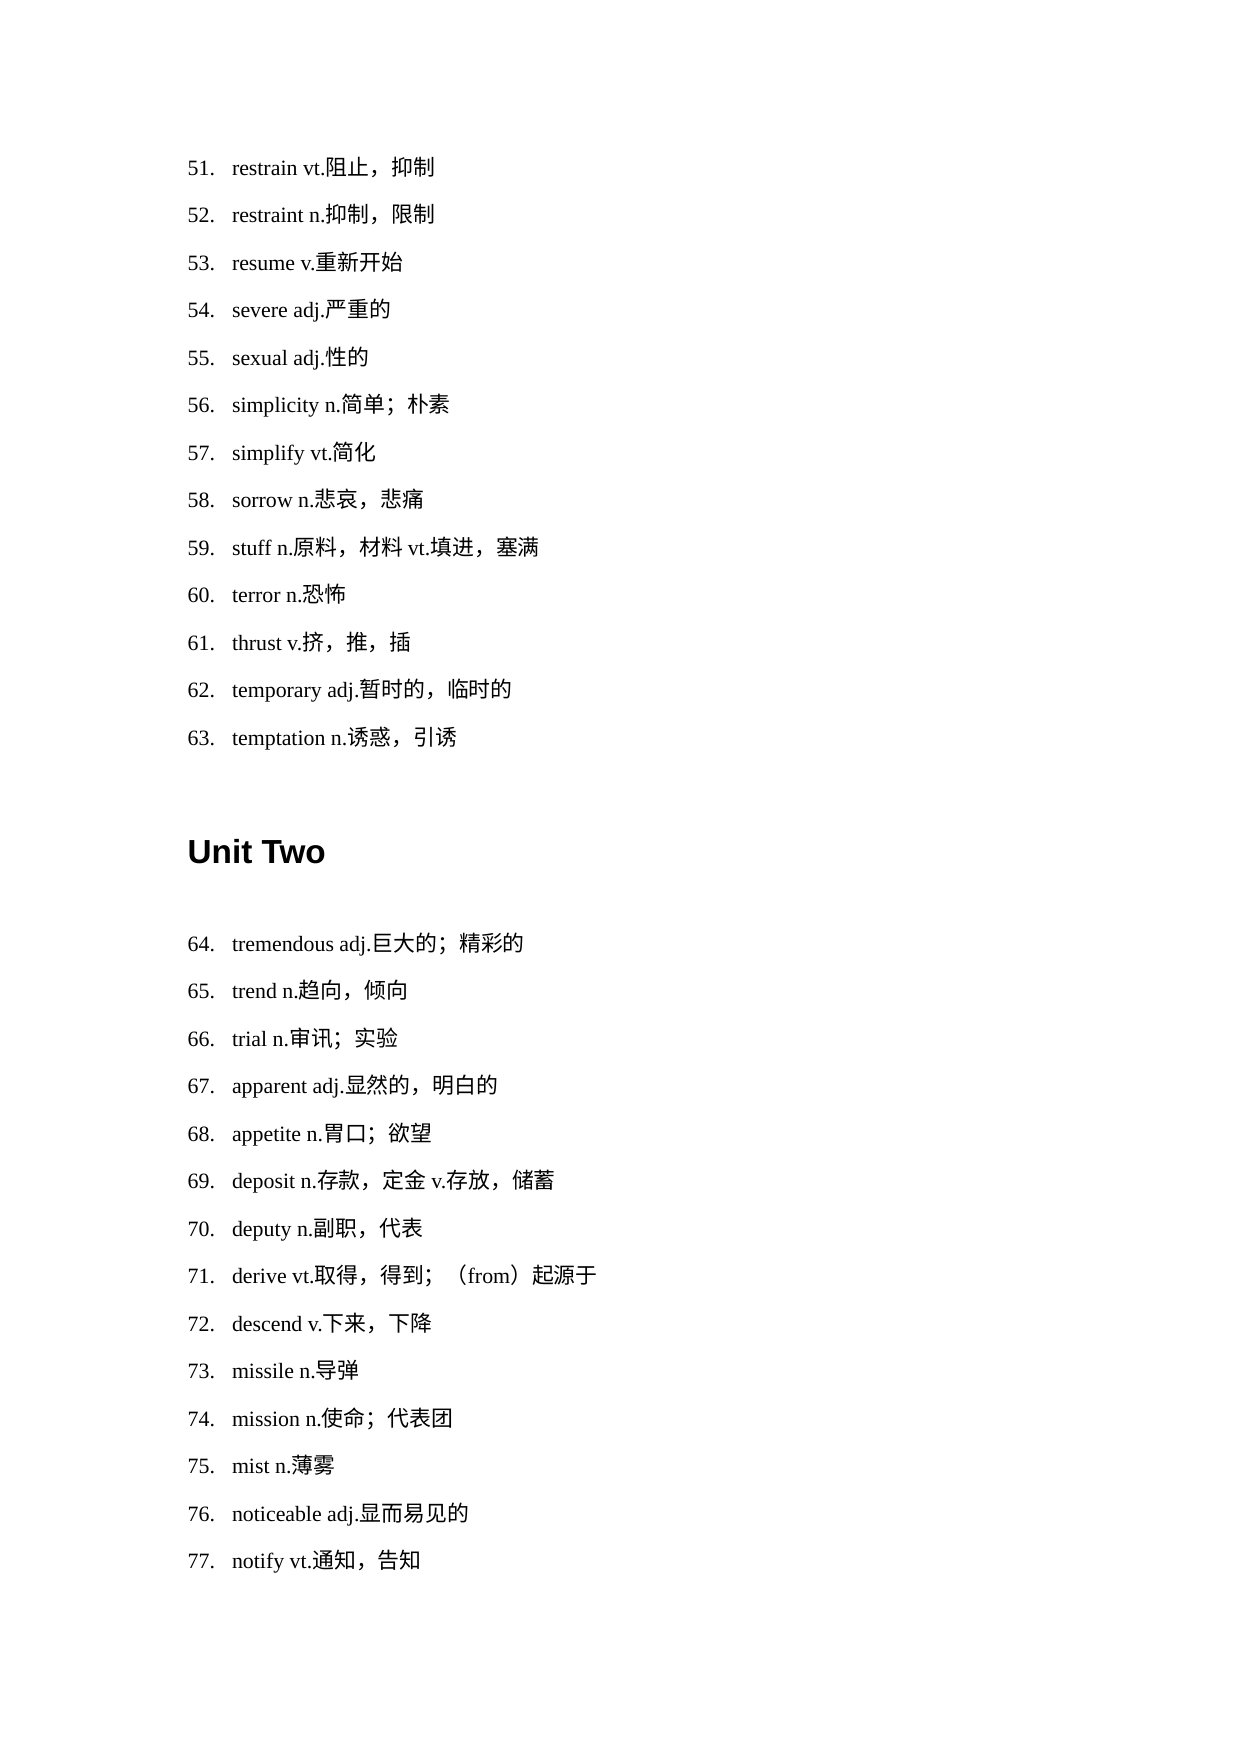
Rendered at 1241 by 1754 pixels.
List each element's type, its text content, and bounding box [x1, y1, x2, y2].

list deposit n.存款，定金 v.存放，储蓄 [187, 1163, 1053, 1195]
list derive vt.取得，得到；（from）起源于 [187, 1258, 1053, 1290]
list sorrow n.悲哀，悲痛 [187, 482, 1053, 514]
list severe adj.严重的 [187, 292, 1053, 324]
list simplify vt.简化 [187, 435, 1053, 467]
subtitle Unit Two [187, 832, 1053, 871]
list deputy n.副职，代表 [187, 1211, 1053, 1242]
list noticeable adj.显而易见的 [187, 1496, 1053, 1527]
list missile n.导弹 [187, 1353, 1053, 1385]
list trial n.审讯；实验 [187, 1021, 1053, 1052]
list temptation n.诱惑，引诱 [187, 720, 1053, 752]
list notify vt.通知，告知 [187, 1543, 1053, 1575]
list descend v.下来，下降 [187, 1306, 1053, 1337]
list sexual adj.性的 [187, 340, 1053, 372]
list trend n.趋向，倾向 [187, 973, 1053, 1005]
list temporary adj.暂时的，临时的 [187, 672, 1053, 704]
list simplicity n.简单；朴素 [187, 387, 1053, 419]
list appetite n.胃口；欲望 [187, 1116, 1053, 1147]
list mission n.使命；代表团 [187, 1401, 1053, 1432]
list resume v.重新开始 [187, 245, 1053, 277]
list terror n.恐怖 [187, 577, 1053, 609]
list apparent adj.显然的，明白的 [187, 1068, 1053, 1100]
list restraint n.抑制，限制 [187, 197, 1053, 229]
list mist n.薄雾 [187, 1448, 1053, 1480]
list restrain vt.阻止，抑制 [187, 150, 1053, 182]
list tremendous adj.巨大的；精彩的 [187, 926, 1053, 957]
list thrust v.挤，推，插 [187, 625, 1053, 657]
list stuff n.原料，材料 vt.填进，塞满 [187, 530, 1053, 562]
